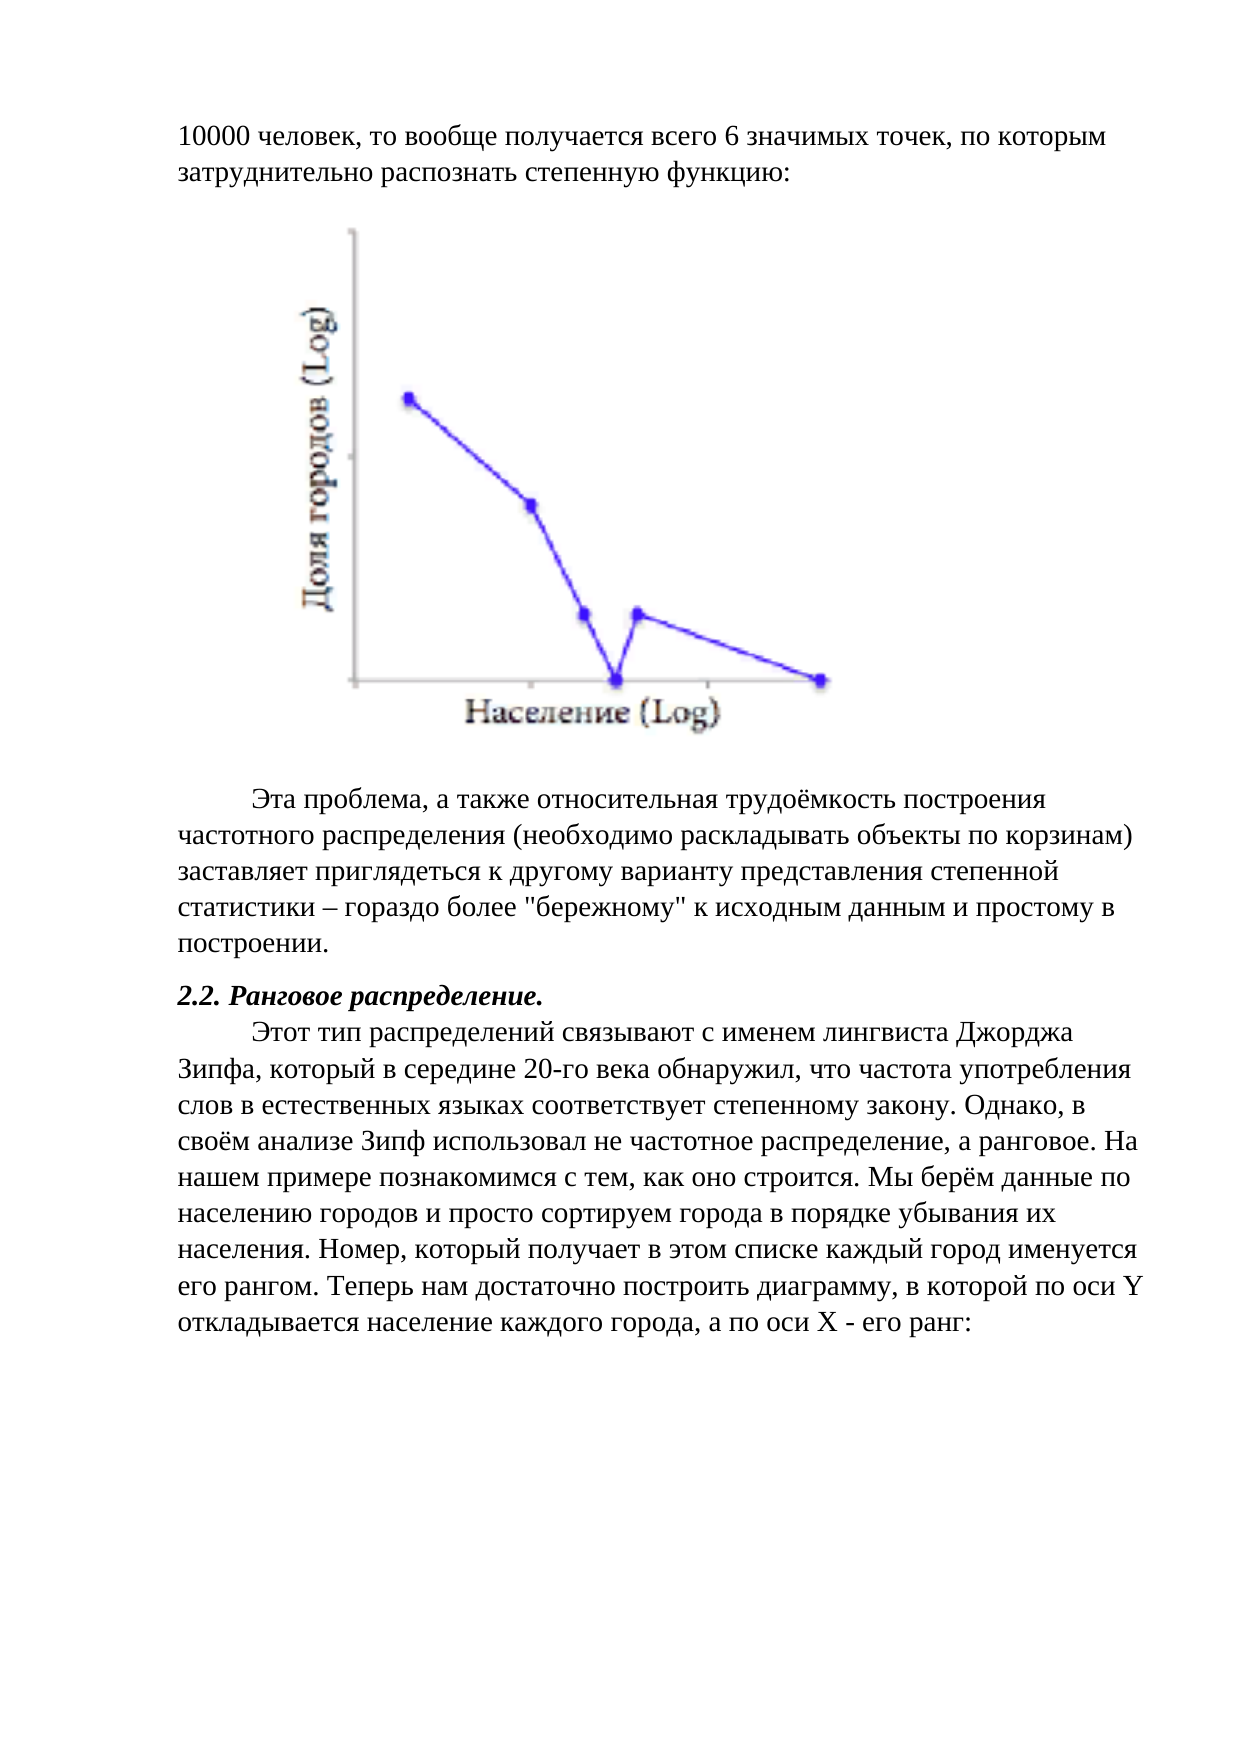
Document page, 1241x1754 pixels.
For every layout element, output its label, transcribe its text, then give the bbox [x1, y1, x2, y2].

subtitle 2.2. Ранговое распределение. [177, 978, 1152, 1012]
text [177, 118, 1152, 188]
text Этот тип распределений связывают с именем лингвиста Джорджа Зипфа, который в середине 20-го века обнаружил, что частота употребления слов в естественных языках соответствует степенному закону. Однако, в своём анализе Зипф использовал не частотное распределение, а ранговое. На нашем примере познакомимся с тем, как оно строится. Мы берём данные по населению городов и просто сортируем города в порядке убывания их населения. Номер, который получает в этом списке каждый город именуется его рангом. Теперь нам достаточно построить диаграмму, в которой по оси Y откладывается население каждого города, а по оси X - его ранг: [177, 1014, 1152, 1337]
text Эта проблема, а также относительная трудоёмкость построения частотного распределения (необходимо раскладывать объекты по корзинам) заставляет приглядеться к другому варианту представления степенной статистики – гораздо более "бережному" к исходным данным и простому в построении. [177, 781, 1152, 959]
picture [251, 207, 939, 762]
